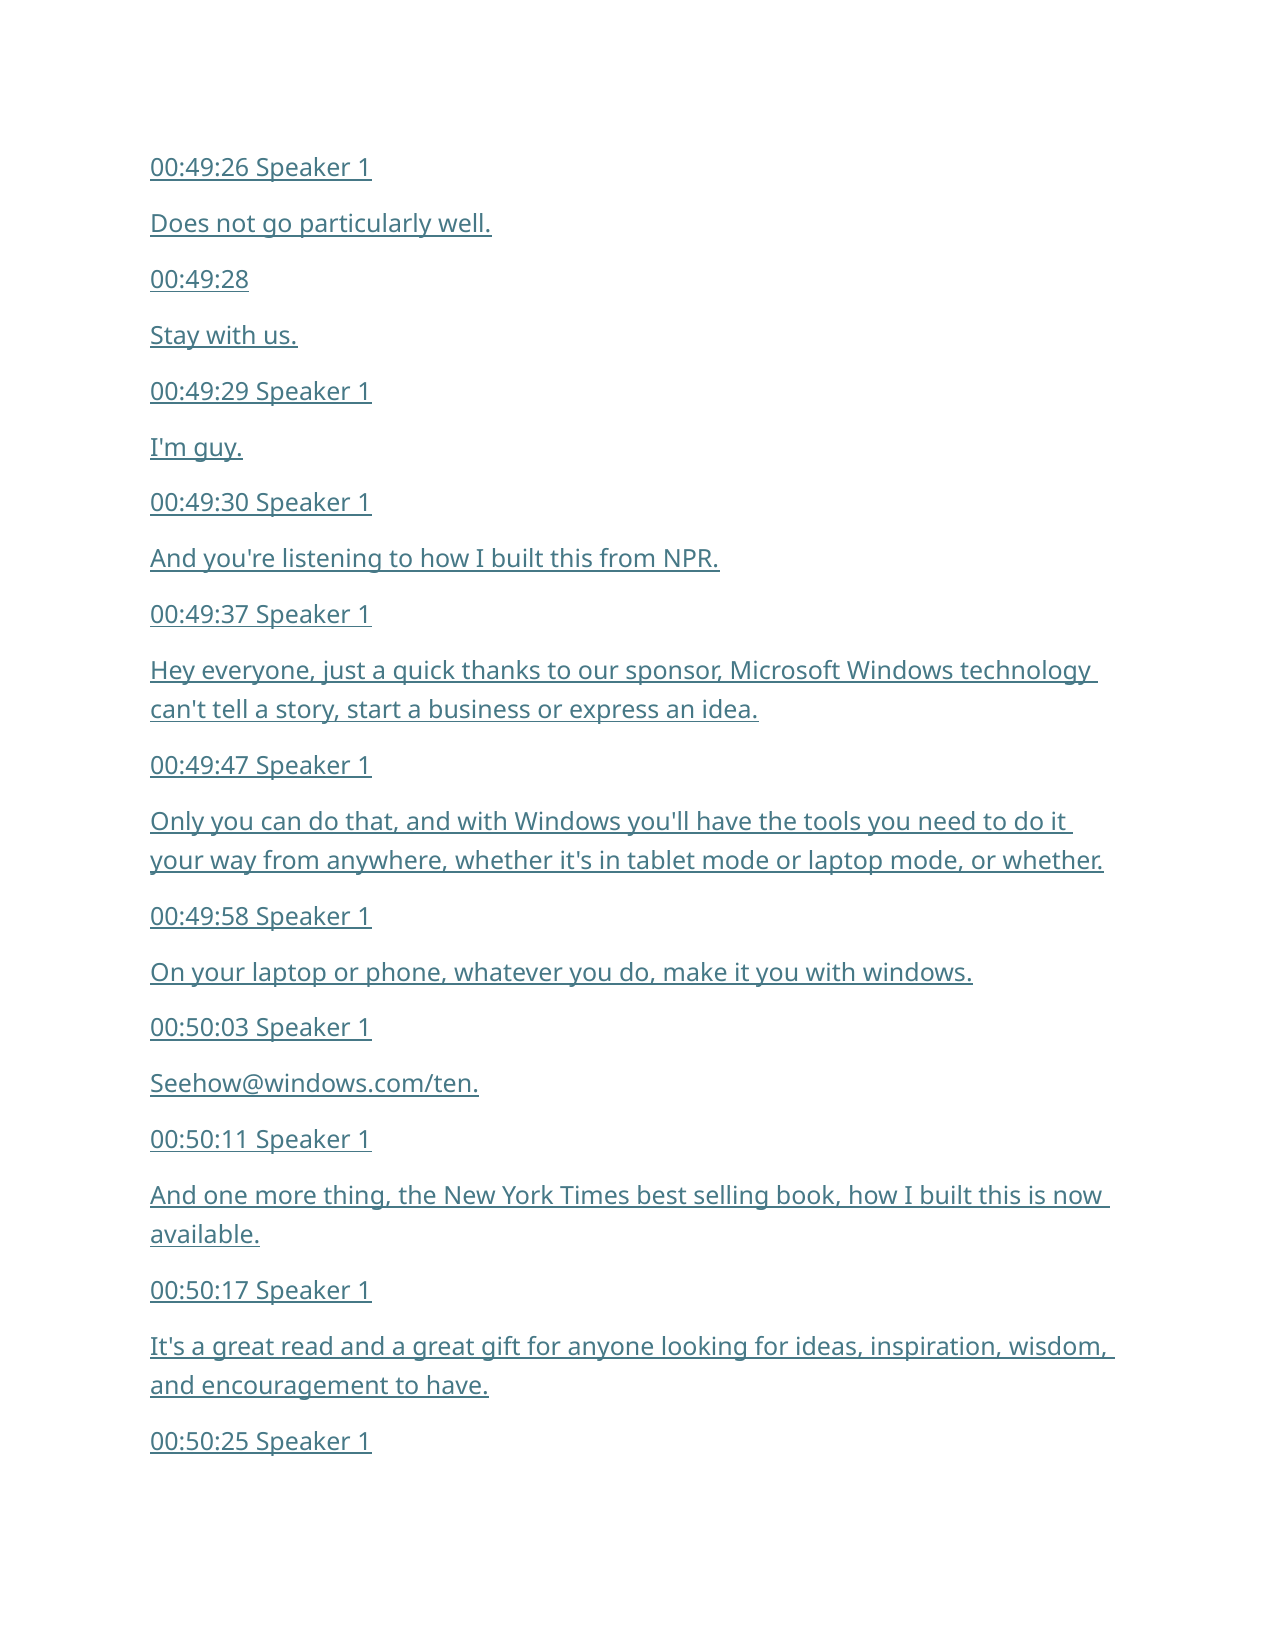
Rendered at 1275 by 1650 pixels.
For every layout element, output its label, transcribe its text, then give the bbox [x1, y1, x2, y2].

text Only you can do that, and with Windows you'll have the tools you need to do it your way from anywhere, whether it's in tablet mode or laptop mode, or whether. [150, 803, 1125, 877]
text 00:49:29 Speaker 1 [150, 373, 1125, 407]
text It's a great read and a great gift for anyone looking for ideas, inspiration, wisdom, and encouragement to have. [150, 1328, 1125, 1402]
text 00:50:17 Speaker 1 [150, 1272, 1125, 1307]
text I'm guy. [150, 429, 1125, 463]
text Does not go particularly well. [150, 206, 1125, 240]
text And one more thing, the New York Times best selling book, how I built this is now available. [150, 1177, 1125, 1251]
text Hey everyone, just a quick thanks to our sponsor, Microsoft Windows technology can't tell a story, start a business or express an idea. [150, 652, 1125, 726]
text Stay with us. [150, 317, 1125, 352]
text 00:49:47 Speaker 1 [150, 747, 1125, 782]
text 00:49:58 Speaker 1 [150, 898, 1125, 932]
text 00:49:28 [150, 262, 1125, 296]
text 00:50:11 Speaker 1 [150, 1122, 1125, 1156]
text Seehow@windows.com/ten. [150, 1066, 1125, 1100]
text 00:49:37 Speaker 1 [150, 597, 1125, 631]
text 00:49:30 Speaker 1 [150, 485, 1125, 519]
text 00:49:26 Speaker 1 [150, 150, 1125, 184]
text And you're listening to how I built this from NPR. [150, 541, 1125, 575]
text On your laptop or phone, whatever you do, make it you with windows. [150, 954, 1125, 988]
text 00:50:03 Speaker 1 [150, 1010, 1125, 1044]
text 00:50:25 Speaker 1 [150, 1423, 1125, 1457]
